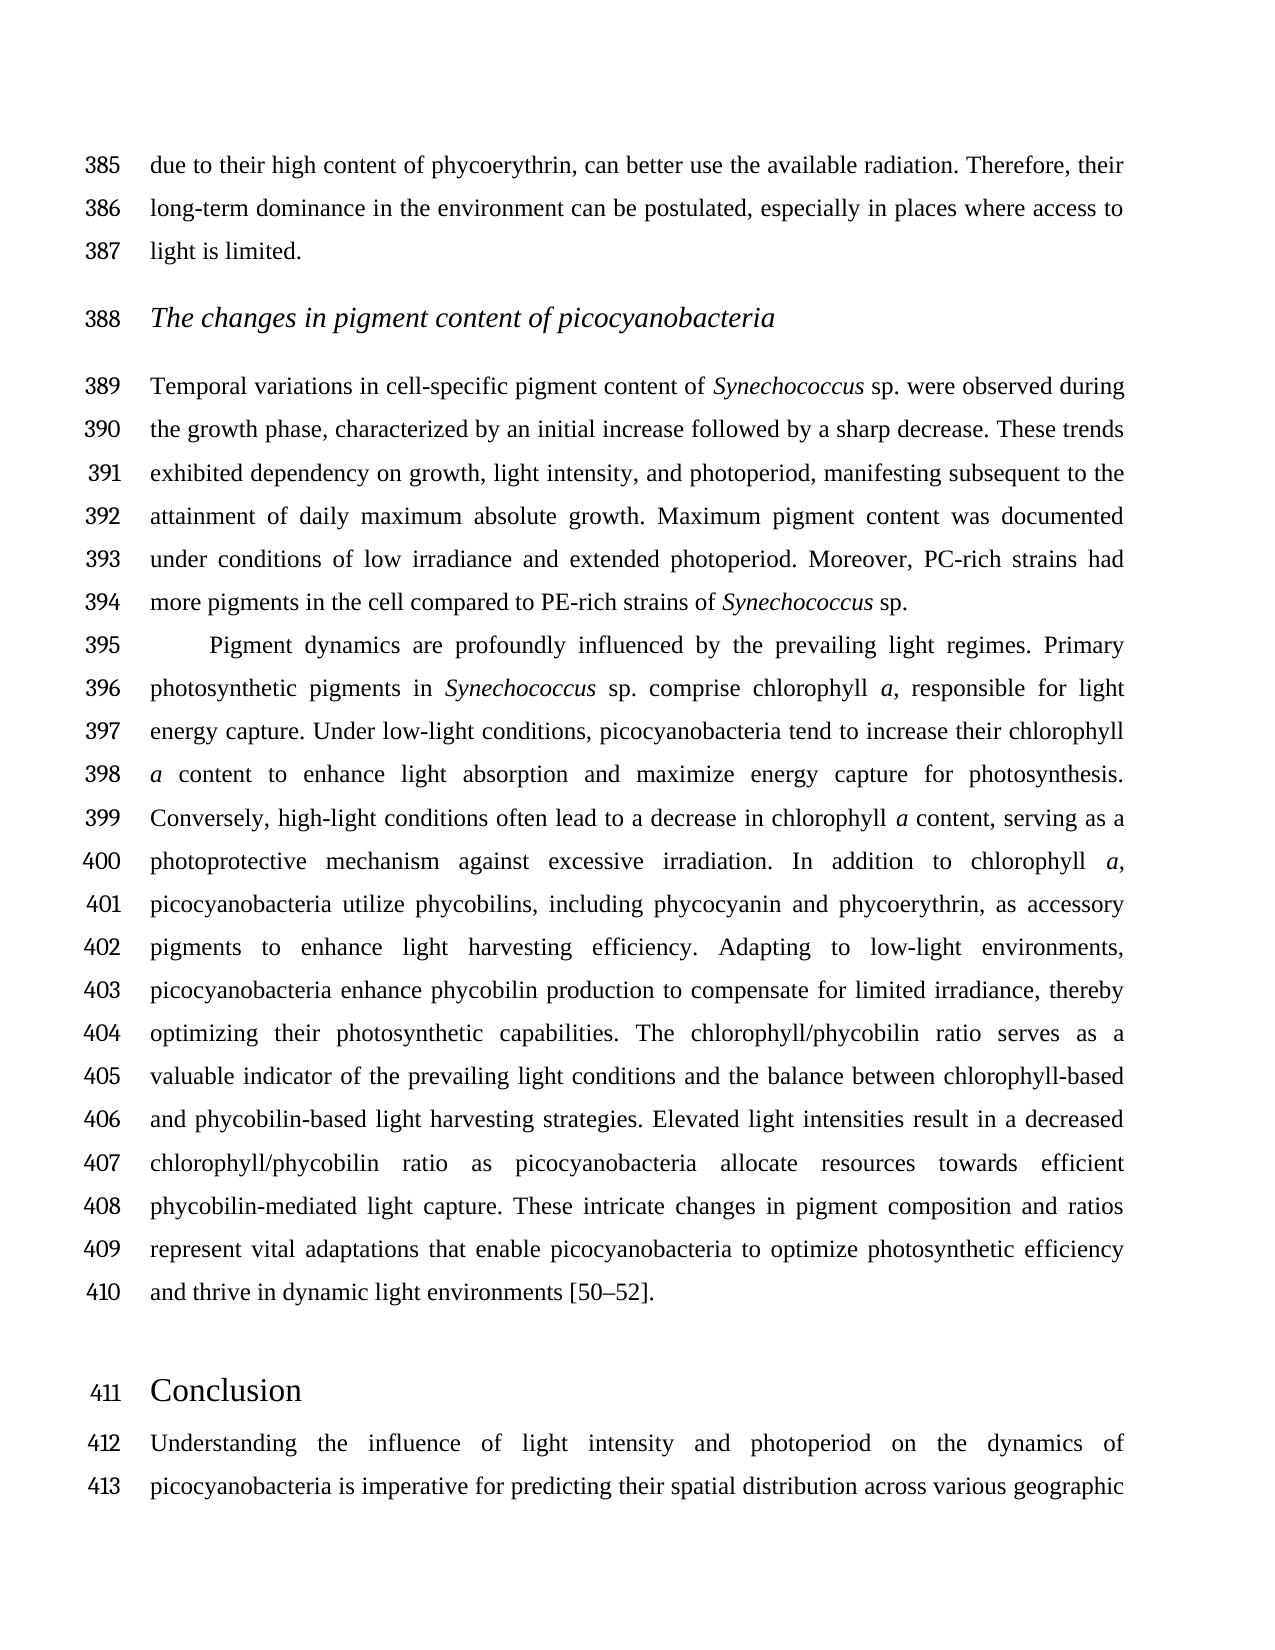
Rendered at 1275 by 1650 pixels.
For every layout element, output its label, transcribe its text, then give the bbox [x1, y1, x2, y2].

text Pigment dynamics are profoundly influenced by the prevailing light regimes. Primary photosynthetic pigments in Synechococcus sp. comprise chlorophyll a, responsible for light energy capture. Under low-light conditions, picocyanobacteria tend to increase their chlorophyll a content to enhance light absorption and maximize energy capture for photosynthesis. Conversely, high-light conditions often lead to a decrease in chlorophyll a content, serving as a photoprotective mechanism against excessive irradiation. In addition to chlorophyll a, picocyanobacteria utilize phycobilins, including phycocyanin and phycoerythrin, as accessory pigments to enhance light harvesting efficiency. Adapting to low-light environments, picocyanobacteria enhance phycobilin production to compensate for limited irradiance, thereby optimizing their photosynthetic capabilities. The chlorophyll/phycobilin ratio serves as a valuable indicator of the prevailing light conditions and the balance between chlorophyll-based and phycobilin-based light harvesting strategies. Elevated light intensities result in a decreased chlorophyll/phycobilin ratio as picocyanobacteria allocate resources towards efficient phycobilin-mediated light capture. These intricate changes in pigment composition and ratios represent vital adaptations that enable picocyanobacteria to optimize photosynthetic efficiency and thrive in dynamic light environments [50–52]. [150, 630, 1125, 1306]
subtitle Conclusion [150, 1370, 1125, 1408]
subtitle The changes in pigment content of picocyanobacteria [150, 300, 1125, 334]
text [150, 150, 1125, 265]
text Temporal variations in cell-specific pigment content of Synechococcus sp. were observed during the growth phase, characterized by an initial increase followed by a sharp decrease. These trends exhibited dependency on growth, light intensity, and photoperiod, manifesting subsequent to the attainment of daily maximum absolute growth. Maximum pigment content was documented under conditions of low irradiance and extended photoperiod. Moreover, PC-rich strains had more pigments in the cell compared to PE-rich strains of Synechococcus sp. [150, 371, 1125, 616]
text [150, 1428, 1125, 1499]
